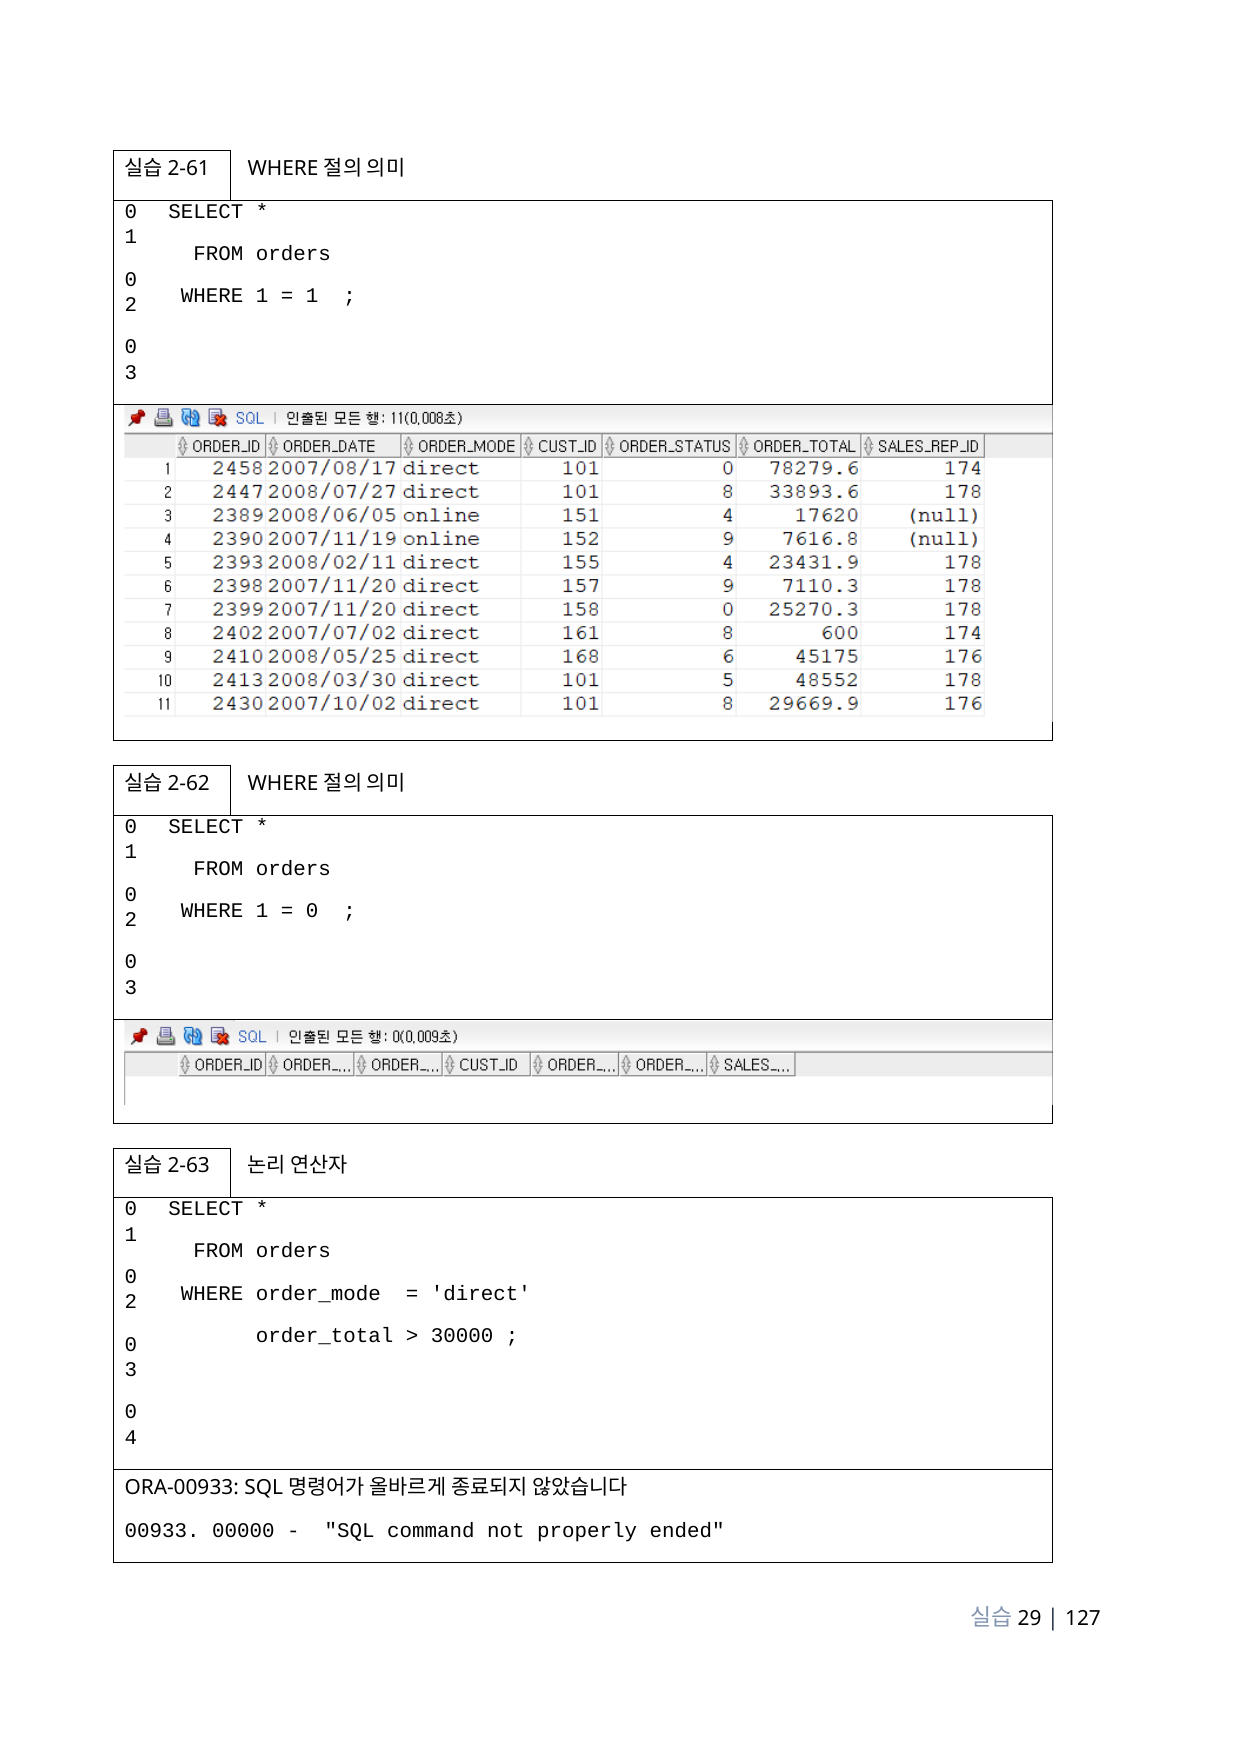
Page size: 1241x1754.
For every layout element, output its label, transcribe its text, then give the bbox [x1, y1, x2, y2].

table_cell [114, 1020, 1052, 1123]
table_cell [114, 405, 1052, 740]
picture [124, 405, 1053, 722]
table_header 실습 2-62 [114, 766, 230, 815]
picture [124, 1020, 1053, 1105]
table_cell 01 02 03 04 [114, 1198, 157, 1469]
table_header 논리 연산자 [231, 1148, 1053, 1197]
table_header 실습 2-61 [114, 151, 230, 200]
table_header WHERE 절의 의미 [231, 150, 1053, 200]
table_cell SELECT * FROM orders WHERE order_mode = 'direct' order_total > 30000 ; [157, 1198, 1052, 1469]
table_cell 01 02 03 [114, 816, 157, 1019]
table_header WHERE 절의 의미 [231, 765, 1053, 815]
table_cell SELECT * FROM orders WHERE 1 = 0 ; [157, 816, 1052, 1019]
table_cell SELECT * FROM orders WHERE 1 = 1 ; [157, 201, 1052, 404]
table_header 실습 2-63 [114, 1149, 230, 1197]
table_cell ORA-00933: SQL 명령어가 올바르게 종료되지 않았습니다 00933. 00000 - "SQL command not properly ended" [114, 1470, 1052, 1562]
table_cell 01 02 03 [114, 201, 157, 404]
